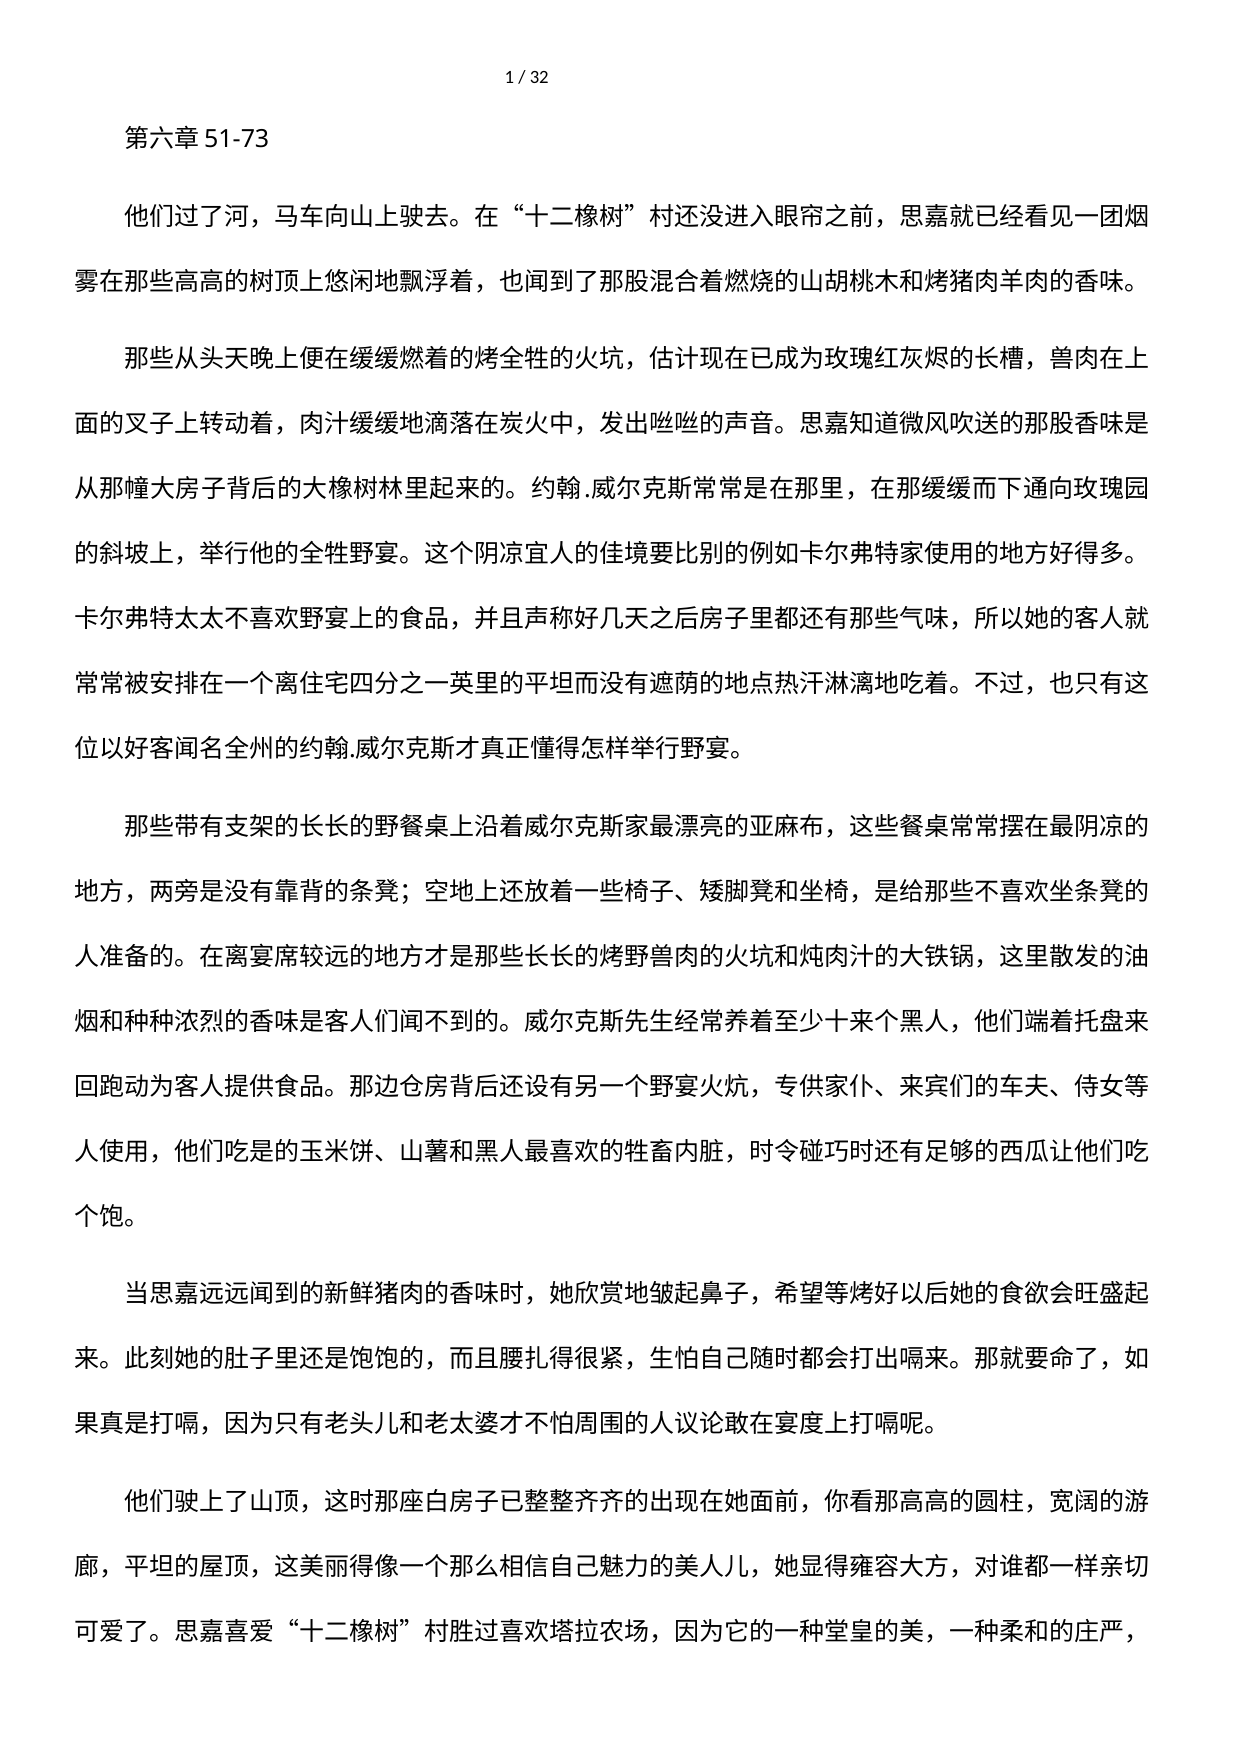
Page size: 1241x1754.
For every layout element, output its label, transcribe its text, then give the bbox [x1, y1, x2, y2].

text 他们过了河，马车向山上驶去。在“十二橡树”村还没进入眼帘之前，思嘉就已经看见一团烟雾在那些高高的树顶上悠闲地飘浮着，也闻到了那股混合着燃烧的山胡桃木和烤猪肉羊肉的香味。 [74, 182, 1152, 312]
text 那些从头天晚上便在缓缓燃着的烤全牲的火坑，估计现在已成为玫瑰红灰烬的长槽，兽肉在上面的叉子上转动着，肉汁缓缓地滴落在炭火中，发出咝咝的声音。思嘉知道微风吹送的那股香味是从那幢大房子背后的大橡树林里起来的。约翰.威尔克斯常常是在那里，在那缓缓而下通向玫瑰园的斜坡上，举行他的全牲野宴。这个阴凉宜人的佳境要比别的例如卡尔弗特家使用的地方好得多。卡尔弗特太太不喜欢野宴上的食品，并且声称好几天之后房子里都还有那些气味，所以她的客人就常常被安排在一个离住宅四分之一英里的平坦而没有遮荫的地点热汗淋漓地吃着。不过，也只有这位以好客闻名全州的约翰.威尔克斯才真正懂得怎样举行野宴。 [74, 324, 1152, 779]
text 那些带有支架的长长的野餐桌上沿着威尔克斯家最漂亮的亚麻布，这些餐桌常常摆在最阴凉的地方，两旁是没有靠背的条凳；空地上还放着一些椅子、矮脚凳和坐椅，是给那些不喜欢坐条凳的人准备的。在离宴席较远的地方才是那些长长的烤野兽肉的火坑和炖肉汁的大铁锅，这里散发的油烟和种种浓烈的香味是客人们闻不到的。威尔克斯先生经常养着至少十来个黑人，他们端着托盘来回跑动为客人提供食品。那边仓房背后还设有另一个野宴火炕，专供家仆、来宾们的车夫、侍女等人使用，他们吃是的玉米饼、山薯和黑人最喜欢的牲畜内脏，时令碰巧时还有足够的西瓜让他们吃个饱。 [74, 792, 1152, 1247]
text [74, 1467, 1152, 1662]
text 第六章51-73 [74, 104, 1152, 169]
text 当思嘉远远闻到的新鲜猪肉的香味时，她欣赏地皱起鼻子，希望等烤好以后她的食欲会旺盛起来。此刻她的肚子里还是饱饱的，而且腰扎得很紧，生怕自己随时都会打出嗝来。那就要命了，如果真是打嗝，因为只有老头儿和老太婆才不怕周围的人议论敢在宴度上打嗝呢。 [74, 1259, 1152, 1454]
